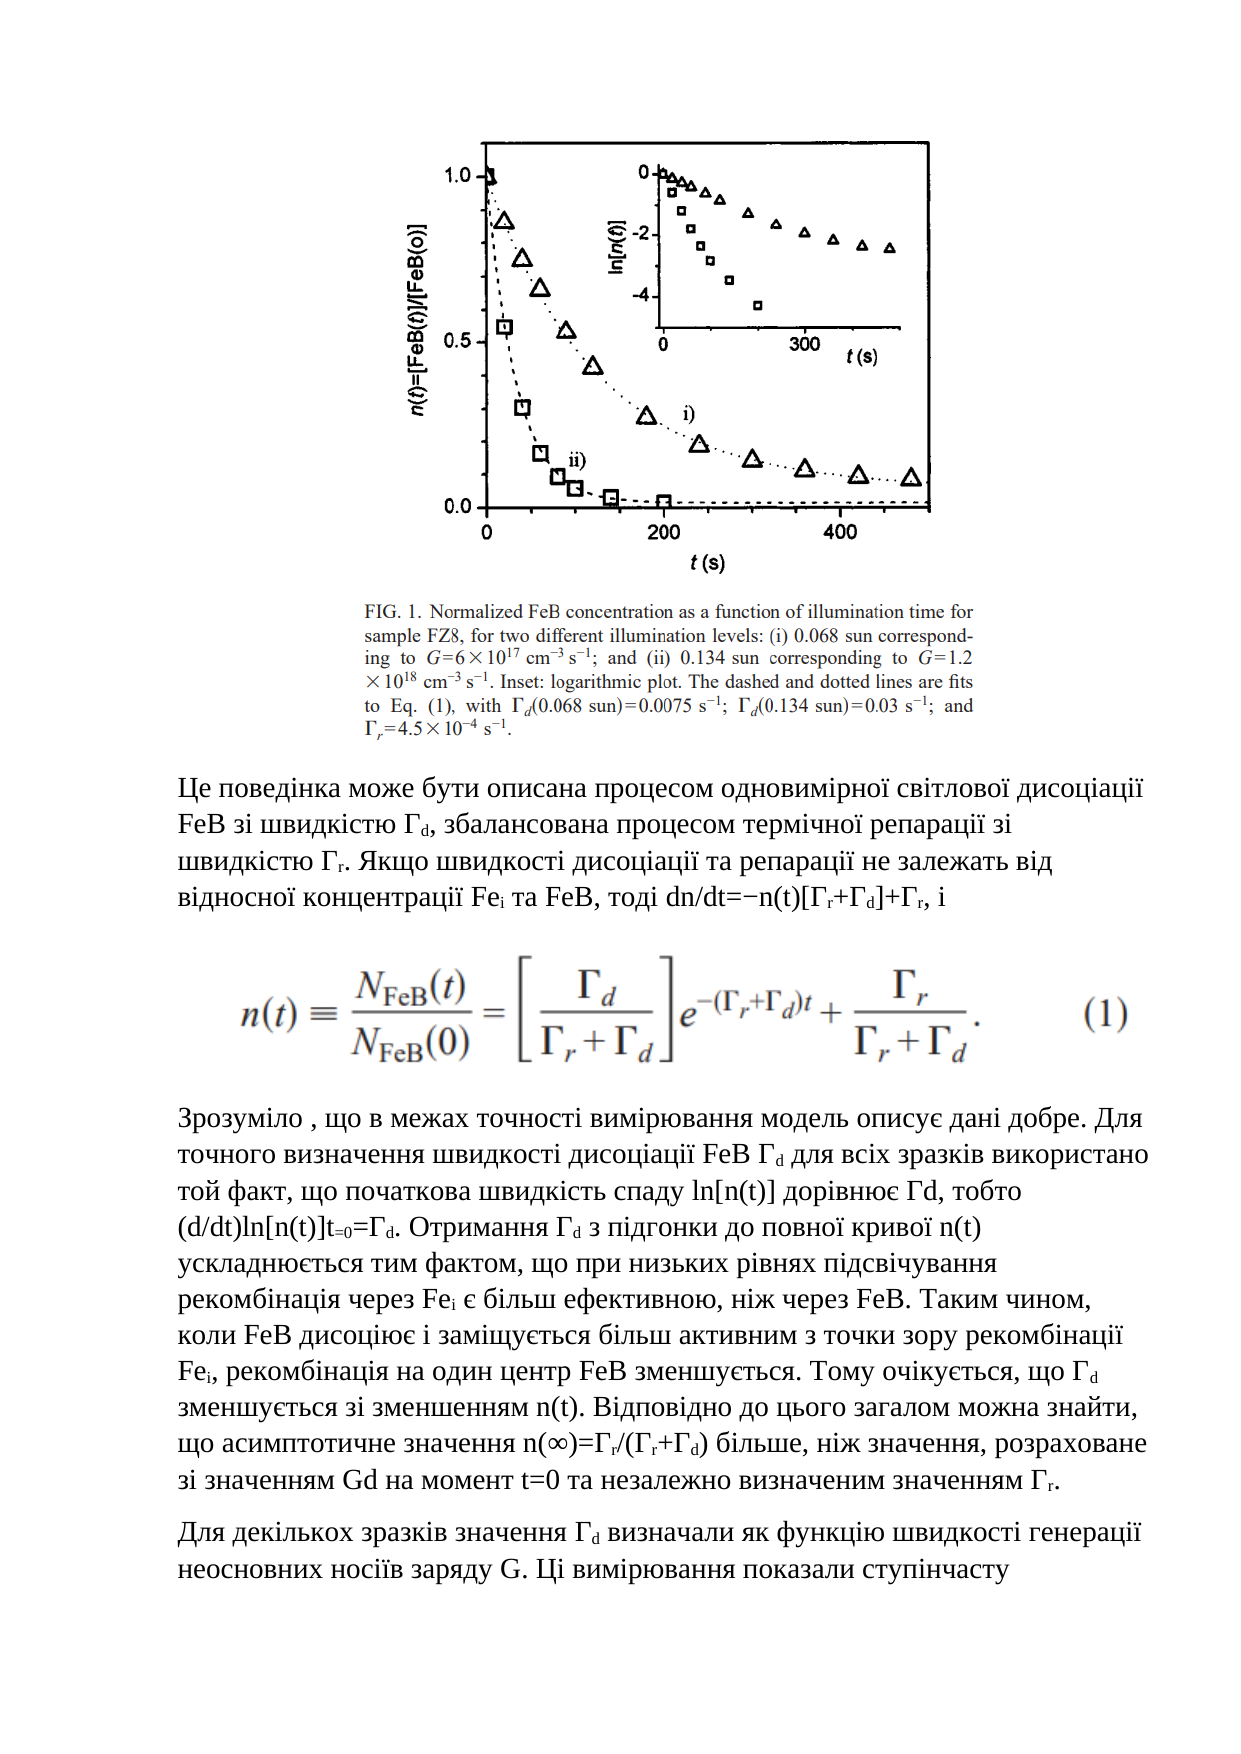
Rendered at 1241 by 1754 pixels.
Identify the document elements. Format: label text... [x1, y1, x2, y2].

text Зрозуміло , що в межах точності вимірювання модель описує дані добре. Для точного визначення швидкості дисоціації FeB Гd для всіх зразків використано той факт, що початкова швидкість спаду ln[n(t)] дорівнює Гd, тобто (d/dt)ln[n(t)]t=0=Гd. Отримання Гd з підгонки до повної кривої n(t) ускладнюється тим фактом, що при низьких рівнях підсвічування рекомбінація через Fei є більш ефективною, ніж через FeB. Таким чином, коли FeB дисоціює і заміщується більш активним з точки зору рекомбінації Fei, рекомбінація на один центр FeB зменшується. Тому очікується, що Гd зменшується зі зменшенням n(t). Відповідно до цього загалом можна знайти, що асимптотичне значення n(∞)=Гr/(Гr+Гd) більше, ніж значення, розраховане зі значенням Gd на момент t=0 та незалежно визначеним значенням Гr. [177, 1100, 1152, 1495]
picture [177, 931, 1152, 1081]
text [177, 1514, 1152, 1584]
text Це поведінка може бути описана процесом одновимірної світлової дисоціації FeB зі швидкістю Гd, збалансована процесом термічної репарації зі швидкістю Гr. Якщо швидкості дисоціації та репарації не залежать від відносної концентрації Fei та FeB, тоді dn/dt=−n(t)[Гr+Гd]+Гr, і [177, 770, 1152, 912]
picture [347, 118, 982, 752]
